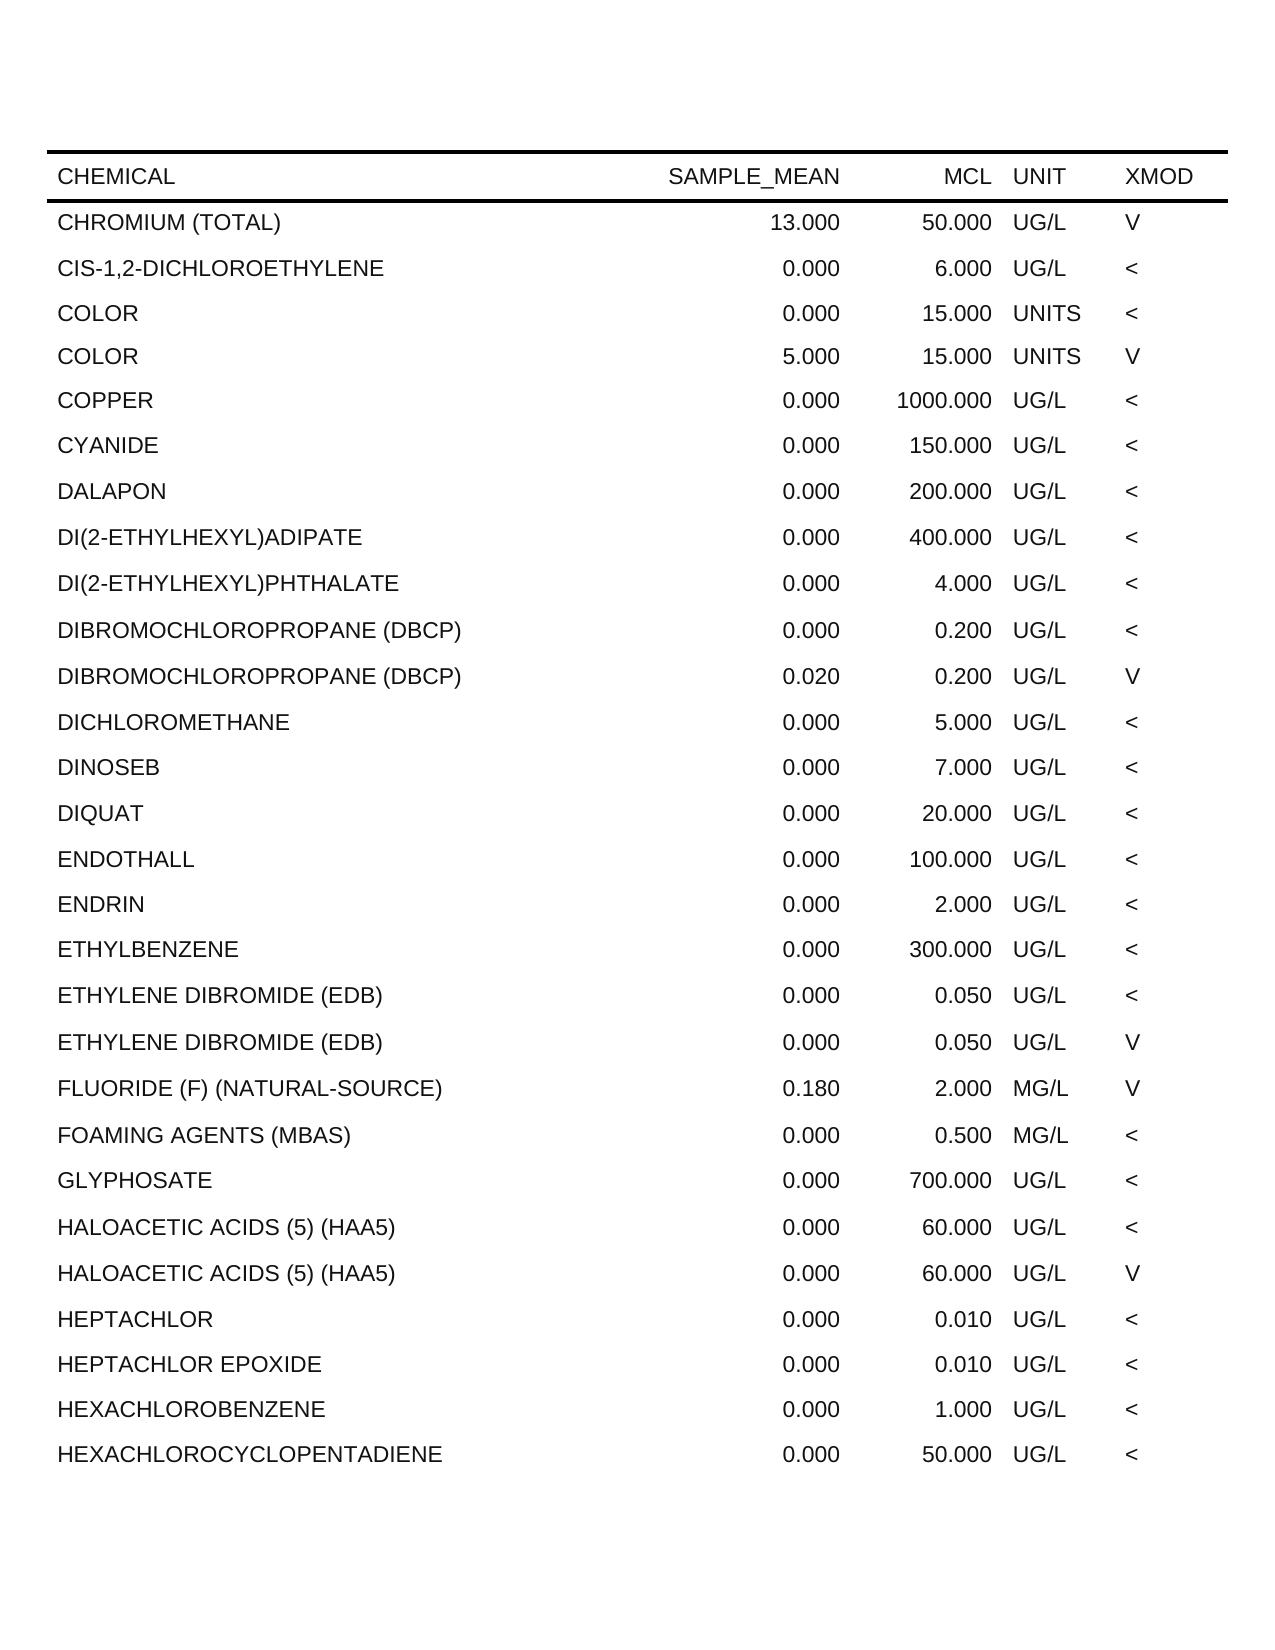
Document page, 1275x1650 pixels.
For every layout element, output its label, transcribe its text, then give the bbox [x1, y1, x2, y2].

table_cell UG/L [1002, 423, 1114, 468]
table_cell < [1114, 1296, 1228, 1342]
table_cell FOAMING AGENTS (MBAS) [47, 1112, 638, 1158]
table_cell < [1114, 790, 1228, 836]
table_cell 100.000 [850, 836, 1002, 881]
table_cell UG/L [1002, 1250, 1114, 1296]
table_cell 0.000 [638, 378, 850, 423]
table_cell 0.000 [638, 1019, 850, 1065]
table_cell < [1114, 607, 1228, 653]
table_cell 0.000 [638, 1342, 850, 1387]
table_cell < [1114, 1342, 1228, 1387]
table_cell ETHYLENE DIBROMIDE (EDB) [47, 1019, 638, 1065]
table_cell 5.000 [850, 700, 1002, 745]
table_cell 300.000 [850, 927, 1002, 972]
table_cell DIQUAT [47, 790, 638, 836]
table_cell 15.000 [850, 291, 1002, 334]
table_cell 7.000 [850, 745, 1002, 790]
table_cell 0.000 [638, 700, 850, 745]
table_cell UG/L [1002, 972, 1114, 1018]
table_cell 50.000 [850, 1432, 1002, 1477]
table_cell 0.000 [638, 514, 850, 560]
table_cell UG/L [1002, 927, 1114, 972]
table_cell UG/L [1002, 1432, 1114, 1477]
table_cell UG/L [1002, 1019, 1114, 1065]
table_cell UG/L [1002, 560, 1114, 607]
table_cell UG/L [1002, 1296, 1114, 1342]
table_cell 0.000 [638, 1387, 850, 1432]
table_cell UG/L [1002, 245, 1114, 291]
table_cell UG/L [1002, 790, 1114, 836]
table_header UNIT [1002, 154, 1114, 198]
table_cell 150.000 [850, 423, 1002, 468]
table_cell 0.000 [638, 607, 850, 653]
table_cell < [1114, 291, 1228, 334]
table_cell V [1114, 653, 1228, 700]
table_cell DI(2-ETHYLHEXYL)PHTHALATE [47, 560, 638, 607]
table_cell 60.000 [850, 1203, 1002, 1250]
table_cell UG/L [1002, 700, 1114, 745]
table_cell 0.000 [638, 468, 850, 513]
table_cell 700.000 [850, 1158, 1002, 1203]
table_cell HEXACHLOROCYCLOPENTADIENE [47, 1432, 638, 1477]
table_cell COLOR [47, 291, 638, 334]
table_cell UG/L [1002, 1158, 1114, 1203]
table_cell HALOACETIC ACIDS (5) (HAA5) [47, 1250, 638, 1296]
table_cell V [1114, 1065, 1228, 1112]
table_cell 60.000 [850, 1250, 1002, 1296]
table_cell < [1114, 1158, 1228, 1203]
table_cell UG/L [1002, 745, 1114, 790]
table_cell < [1114, 468, 1228, 513]
table_cell 0.000 [638, 245, 850, 291]
table_cell DALAPON [47, 468, 638, 513]
table_cell 5.000 [638, 334, 850, 378]
table_cell 15.000 [850, 334, 1002, 378]
table_cell MG/L [1002, 1065, 1114, 1112]
table_cell 0.000 [638, 1203, 850, 1250]
table_cell 0.010 [850, 1342, 1002, 1387]
table_cell DIBROMOCHLOROPROPANE (DBCP) [47, 653, 638, 700]
table_cell 400.000 [850, 514, 1002, 560]
table_cell 0.500 [850, 1112, 1002, 1158]
table_cell V [1114, 1019, 1228, 1065]
table_cell CIS-1,2-DICHLOROETHYLENE [47, 245, 638, 291]
table_cell < [1114, 1432, 1228, 1477]
table_cell V [1114, 334, 1228, 378]
table_cell 20.000 [850, 790, 1002, 836]
table_cell COPPER [47, 378, 638, 423]
table_cell 1.000 [850, 1387, 1002, 1432]
table_cell < [1114, 700, 1228, 745]
table_cell UG/L [1002, 1342, 1114, 1387]
table_cell HALOACETIC ACIDS (5) (HAA5) [47, 1203, 638, 1250]
table_cell 0.000 [638, 423, 850, 468]
table_cell CYANIDE [47, 423, 638, 468]
table_cell 4.000 [850, 560, 1002, 607]
table_cell < [1114, 836, 1228, 881]
table_cell HEPTACHLOR [47, 1296, 638, 1342]
table_cell 0.000 [638, 1250, 850, 1296]
table_cell DICHLOROMETHANE [47, 700, 638, 745]
table_cell 1000.000 [850, 378, 1002, 423]
table_cell < [1114, 972, 1228, 1018]
table_cell < [1114, 560, 1228, 607]
table_cell 2.000 [850, 1065, 1002, 1112]
table_cell < [1114, 881, 1228, 927]
table_header XMOD [1114, 154, 1228, 198]
table_cell UG/L [1002, 514, 1114, 560]
table_cell < [1114, 1112, 1228, 1158]
table_cell UNITS [1002, 291, 1114, 334]
table_cell ENDRIN [47, 881, 638, 927]
table_cell HEXACHLOROBENZENE [47, 1387, 638, 1432]
table_cell < [1114, 378, 1228, 423]
table_cell 200.000 [850, 468, 1002, 513]
table_cell 0.020 [638, 653, 850, 700]
table_cell UG/L [1002, 1387, 1114, 1432]
table_cell < [1114, 1387, 1228, 1432]
table_cell UG/L [1002, 607, 1114, 653]
table_cell 0.000 [638, 560, 850, 607]
table_cell 0.000 [638, 291, 850, 334]
table_cell 0.050 [850, 972, 1002, 1018]
table_cell ETHYLBENZENE [47, 927, 638, 972]
table_cell UG/L [1002, 836, 1114, 881]
table_header SAMPLE_MEAN [638, 154, 850, 198]
table_cell V [1114, 1250, 1228, 1296]
table_cell CHROMIUM (TOTAL) [47, 203, 638, 245]
table_cell MG/L [1002, 1112, 1114, 1158]
table_cell 0.000 [638, 1296, 850, 1342]
table_cell ENDOTHALL [47, 836, 638, 881]
table_cell COLOR [47, 334, 638, 378]
table_cell 0.000 [638, 972, 850, 1018]
table_cell UNITS [1002, 334, 1114, 378]
table_cell 0.000 [638, 836, 850, 881]
table_cell 0.010 [850, 1296, 1002, 1342]
table_cell 0.000 [638, 881, 850, 927]
table_cell UG/L [1002, 378, 1114, 423]
table_cell GLYPHOSATE [47, 1158, 638, 1203]
table_cell 0.180 [638, 1065, 850, 1112]
table_cell < [1114, 745, 1228, 790]
table_cell UG/L [1002, 203, 1114, 245]
table_cell 0.000 [638, 927, 850, 972]
table_cell 50.000 [850, 203, 1002, 245]
table_cell DI(2-ETHYLHEXYL)ADIPATE [47, 514, 638, 560]
table_header CHEMICAL [47, 154, 638, 198]
table_cell 2.000 [850, 881, 1002, 927]
table_cell DIBROMOCHLOROPROPANE (DBCP) [47, 607, 638, 653]
table_header MCL [850, 154, 1002, 198]
table_cell < [1114, 514, 1228, 560]
table_cell 0.200 [850, 653, 1002, 700]
table_cell < [1114, 927, 1228, 972]
table_cell UG/L [1002, 653, 1114, 700]
table_cell < [1114, 1203, 1228, 1250]
table_cell DINOSEB [47, 745, 638, 790]
table_cell UG/L [1002, 881, 1114, 927]
table_cell 0.000 [638, 790, 850, 836]
table_cell 13.000 [638, 203, 850, 245]
table_cell FLUORIDE (F) (NATURAL-SOURCE) [47, 1065, 638, 1112]
table_cell UG/L [1002, 468, 1114, 513]
table_cell 6.000 [850, 245, 1002, 291]
table_cell < [1114, 245, 1228, 291]
table_cell 0.050 [850, 1019, 1002, 1065]
table_cell ETHYLENE DIBROMIDE (EDB) [47, 972, 638, 1018]
table_cell UG/L [1002, 1203, 1114, 1250]
table_cell V [1114, 203, 1228, 245]
table_cell HEPTACHLOR EPOXIDE [47, 1342, 638, 1387]
table_cell < [1114, 423, 1228, 468]
table_cell 0.000 [638, 745, 850, 790]
table_cell 0.000 [638, 1158, 850, 1203]
table_cell 0.200 [850, 607, 1002, 653]
table_cell 0.000 [638, 1432, 850, 1477]
table_cell 0.000 [638, 1112, 850, 1158]
